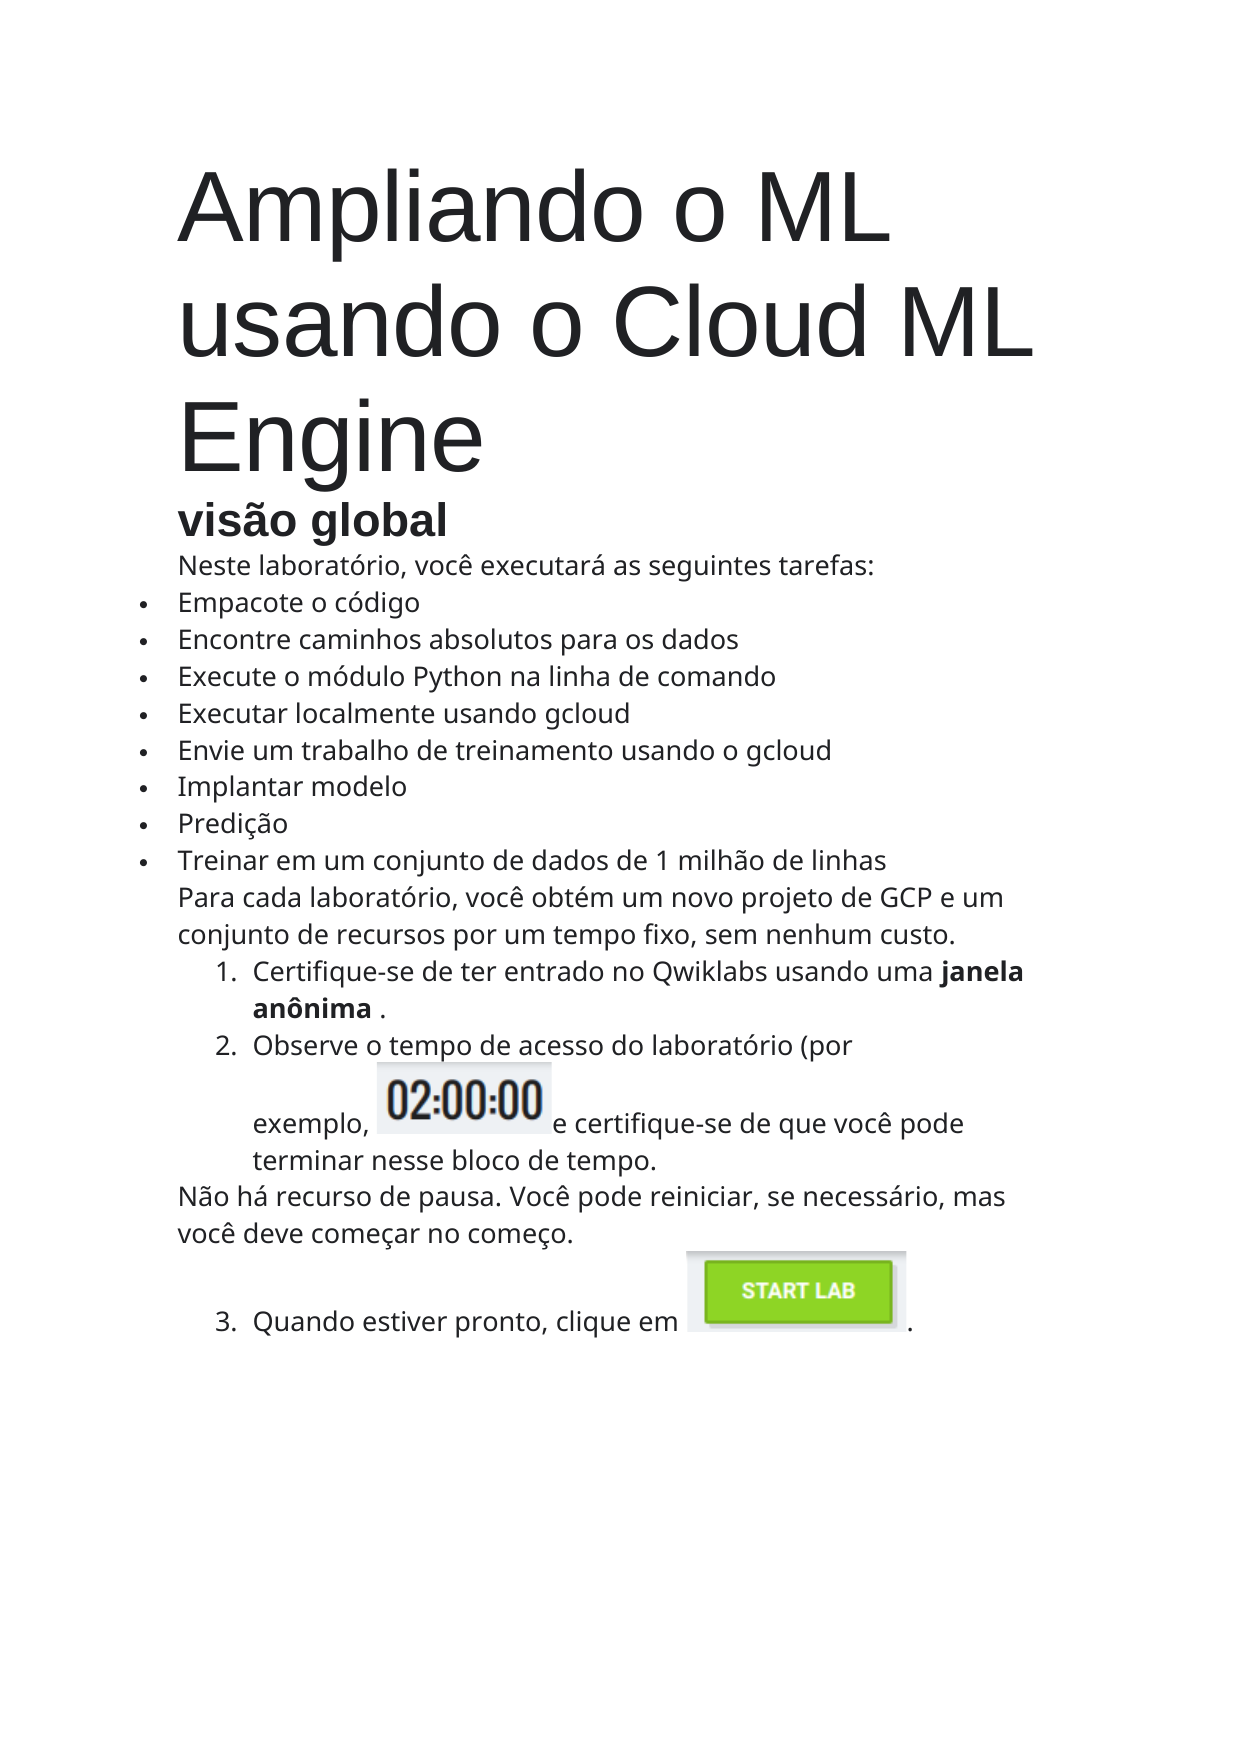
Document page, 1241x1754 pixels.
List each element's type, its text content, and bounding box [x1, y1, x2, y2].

list Observe o tempo de acesso do laboratório (por exemplo, e certifique-se de que você pode terminar nesse bloco de tempo. [215, 1026, 1063, 1178]
list Encontre caminhos absolutos para os dados [140, 620, 1063, 657]
list Implantar modelo [140, 768, 1063, 805]
list Predição [140, 805, 1063, 842]
list Execute o módulo Python na linha de comando [140, 657, 1063, 694]
list Quando estiver pronto, clique em . [215, 1252, 1063, 1339]
list Certifique-se de ter entrado no Qwiklabs usando uma janela anônima . [215, 952, 1063, 1026]
list Treinar em um conjunto de dados de 1 milhão de linhas [140, 842, 1063, 878]
text Ampliando o ML usando o Cloud ML Engine [177, 148, 1063, 493]
list Executar localmente usando gcloud [140, 694, 1063, 731]
picture [376, 1062, 552, 1134]
text visão global [177, 493, 1063, 547]
text Não há recurso de pausa. Você pode reiniciar, se necessário, mas você deve começar no começo. [177, 1178, 1063, 1252]
text Neste laboratório, você executará as seguintes tarefas: [177, 547, 1063, 583]
text Para cada laboratório, você obtém um novo projeto de GCP e um conjunto de recursos por um tempo fixo, sem nenhum custo. [177, 878, 1063, 952]
list Envie um trabalho de treinamento usando o gcloud [140, 731, 1063, 768]
list Empacote o código [140, 583, 1063, 620]
picture [686, 1251, 907, 1332]
